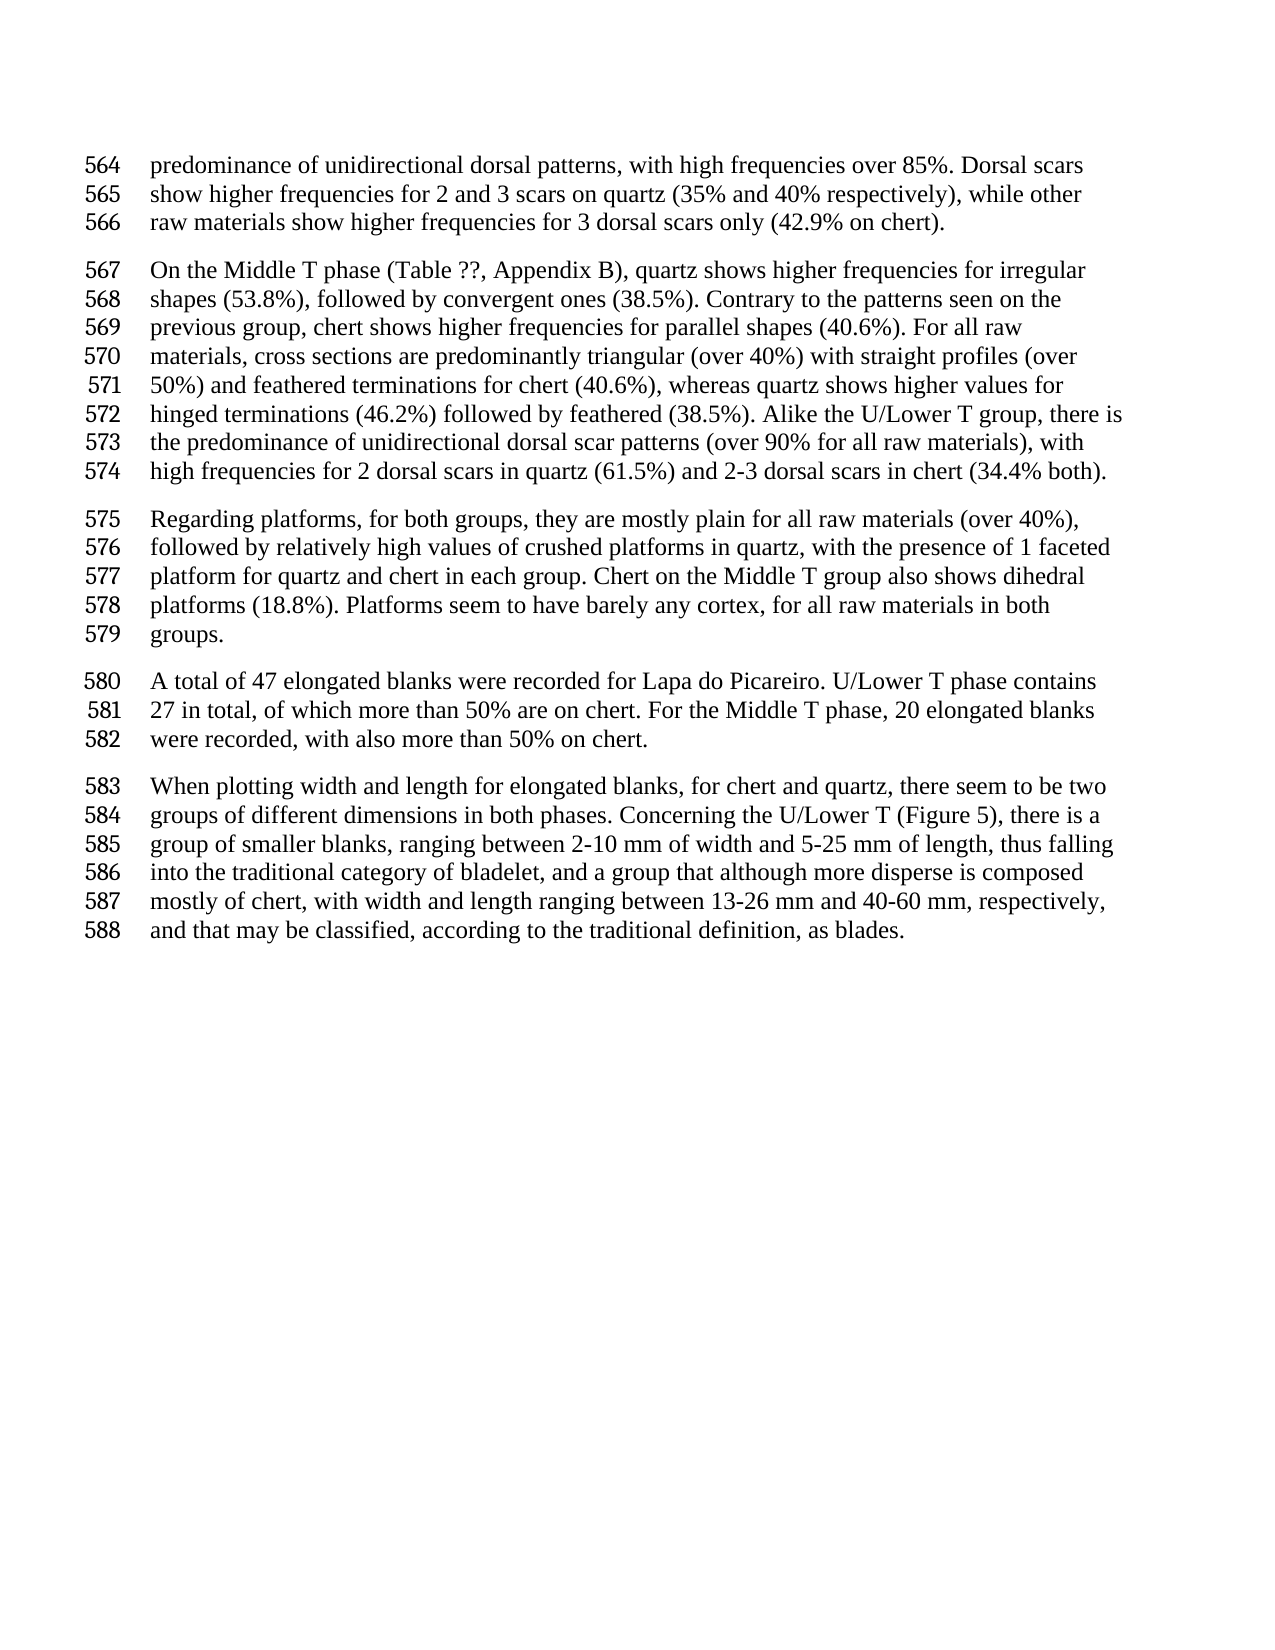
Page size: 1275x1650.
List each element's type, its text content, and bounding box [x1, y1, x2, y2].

text On the Middle T phase (Table ??, Appendix B), quartz shows higher frequencies for irregular shapes (53.8%), followed by convergent ones (38.5%). Contrary to the patterns seen on the previous group, chert shows higher frequencies for parallel shapes (40.6%). For all raw materials, cross sections are predominantly triangular (over 40%) with straight profiles (over 50%) and feathered terminations for chert (40.6%), whereas quartz shows higher values for hinged terminations (46.2%) followed by feathered (38.5%). Alike the U/Lower T group, there is the predominance of unidirectional dorsal scar patterns (over 90% for all raw materials), with high frequencies for 2 dorsal scars in quartz (61.5%) and 2-3 dorsal scars in chert (34.4% both). [150, 255, 1125, 485]
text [150, 150, 1125, 236]
text When plotting width and length for elongated blanks, for chert and quartz, there seem to be two groups of different dimensions in both phases. Concerning the U/Lower T (Figure 5), there is a group of smaller blanks, ranging between 2-10 mm of width and 5-25 mm of length, thus falling into the traditional category of bladelet, and a group that although more disperse is composed mostly of chert, with width and length ranging between 13-26 mm and 40-60 mm, respectively, and that may be classified, according to the traditional definition, as blades. [150, 771, 1125, 944]
text A total of 47 elongated blanks were recorded for Lapa do Picareiro. U/Lower T phase contains 27 in total, of which more than 50% are on chert. For the Middle T phase, 20 elongated blanks were recorded, with also more than 50% on chert. [150, 666, 1125, 752]
text Regarding platforms, for both groups, they are mostly plain for all raw materials (over 40%), followed by relatively high values of crushed platforms in quartz, with the presence of 1 faceted platform for quartz and chert in each group. Chert on the Middle T group also shows dihedral platforms (18.8%). Platforms seem to have barely any cortex, for all raw materials in both groups. [150, 504, 1125, 647]
